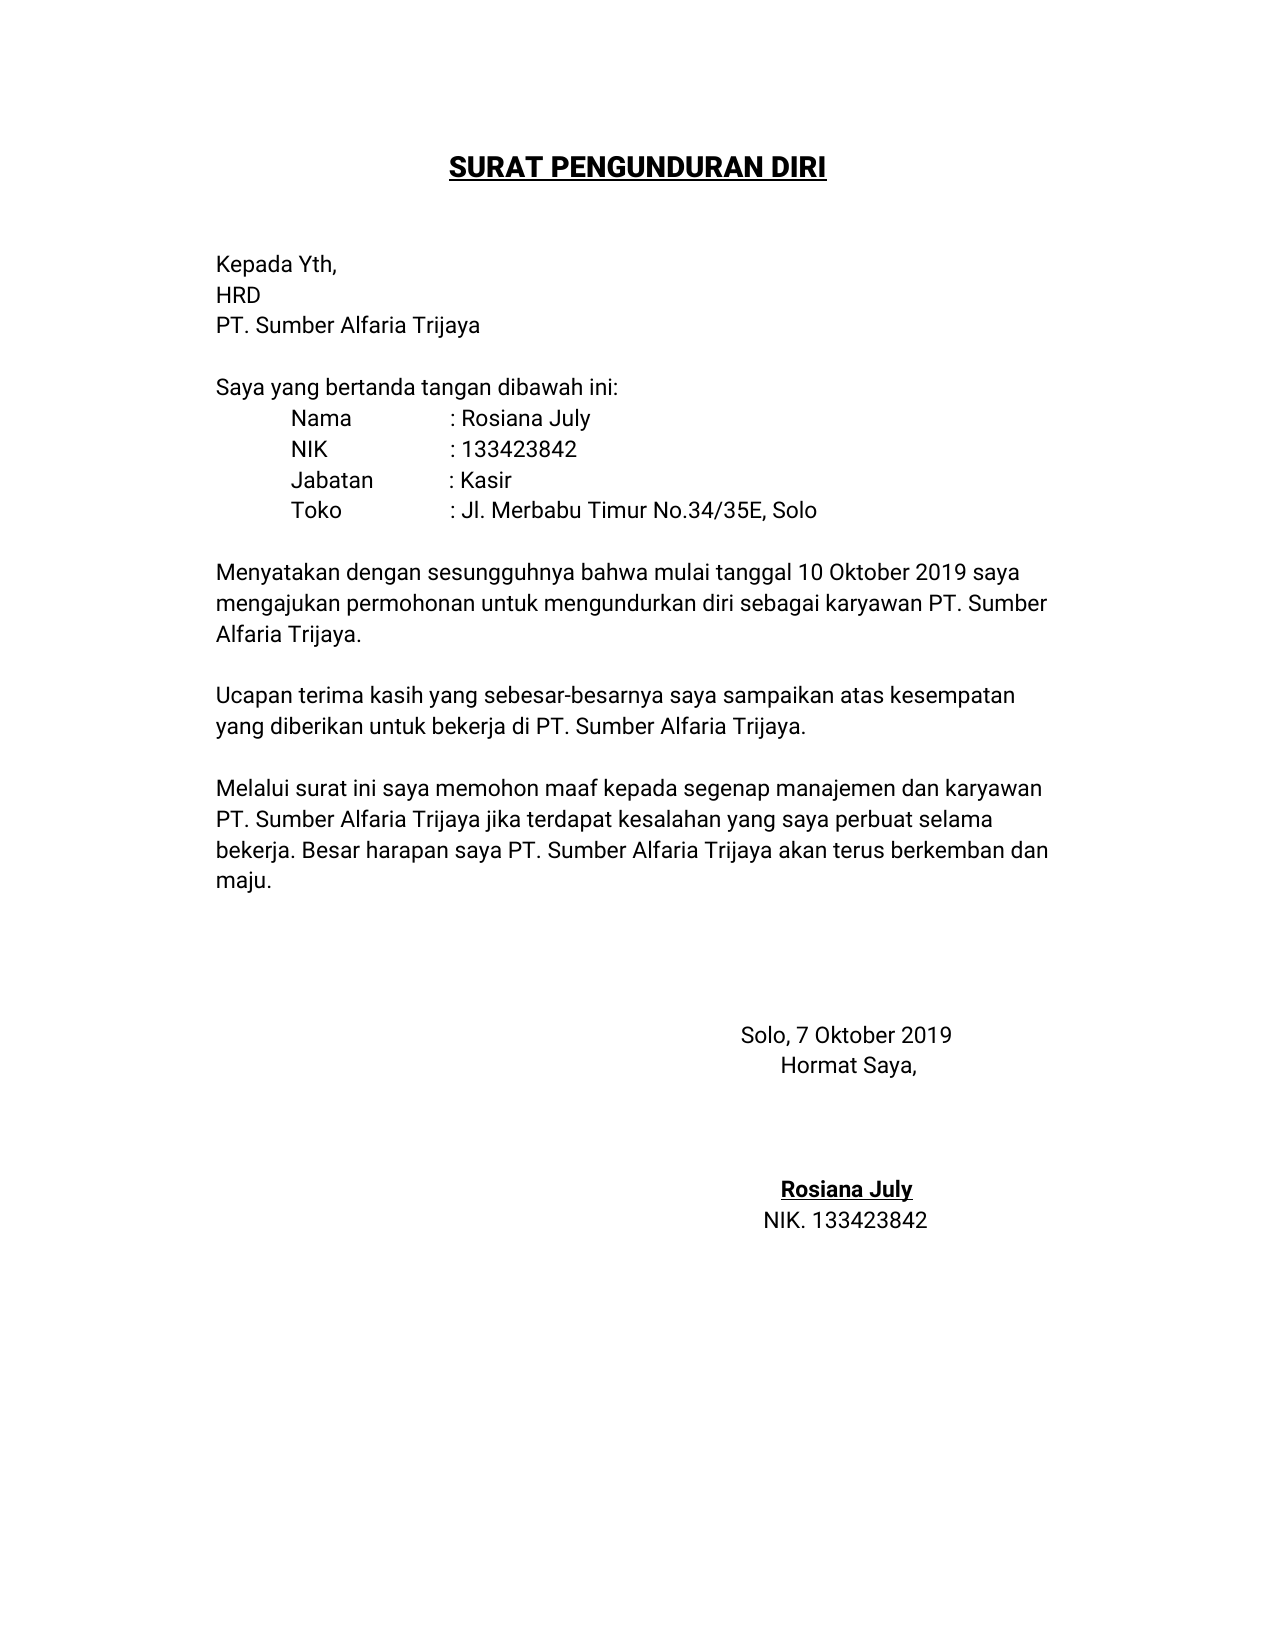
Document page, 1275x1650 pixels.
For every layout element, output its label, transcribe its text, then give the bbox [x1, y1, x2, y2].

text NIK : 133423842 [291, 436, 1125, 463]
text PT. Sumber Alfaria Trijaya [216, 313, 1062, 339]
text Saya yang bertanda tangan dibawah ini: [216, 374, 1125, 401]
text Toko : Jl. Merbabu Timur No.34/35E, Solo [291, 498, 1125, 524]
text Hormat Saya, [741, 1053, 1062, 1079]
text SURAT PENGUNDURAN DIRI [150, 150, 1125, 184]
text Kepada Yth, [216, 251, 1062, 278]
text Menyatakan dengan sesungguhnya bahwa mulai tanggal 10 Oktober 2019 saya mengajukan permohonan untuk mengundurkan diri sebagai karyawan PT. Sumber Alfaria Trijaya. [216, 559, 1062, 648]
text Melalui surat ini saya memohon maaf kepada segenap manajemen dan karyawan PT. Sumber Alfaria Trijaya jika terdapat kesalahan yang saya perbuat selama bekerja. Besar harapan saya PT. Sumber Alfaria Trijaya akan terus berkemban dan maju. [216, 775, 1062, 894]
text HRD [216, 282, 1062, 309]
text Ucapan terima kasih yang sebesar-besarnya saya sampaikan atas kesempatan yang diberikan untuk bekerja di PT. Sumber Alfaria Trijaya. [216, 683, 1062, 740]
text NIK. 133423842 [741, 1207, 1062, 1234]
text Solo, 7 Oktober 2019 [741, 1022, 1062, 1049]
text Rosiana July [741, 1176, 1062, 1203]
text Nama : Rosiana July [291, 405, 1125, 432]
text Jabatan : Kasir [291, 467, 1125, 494]
